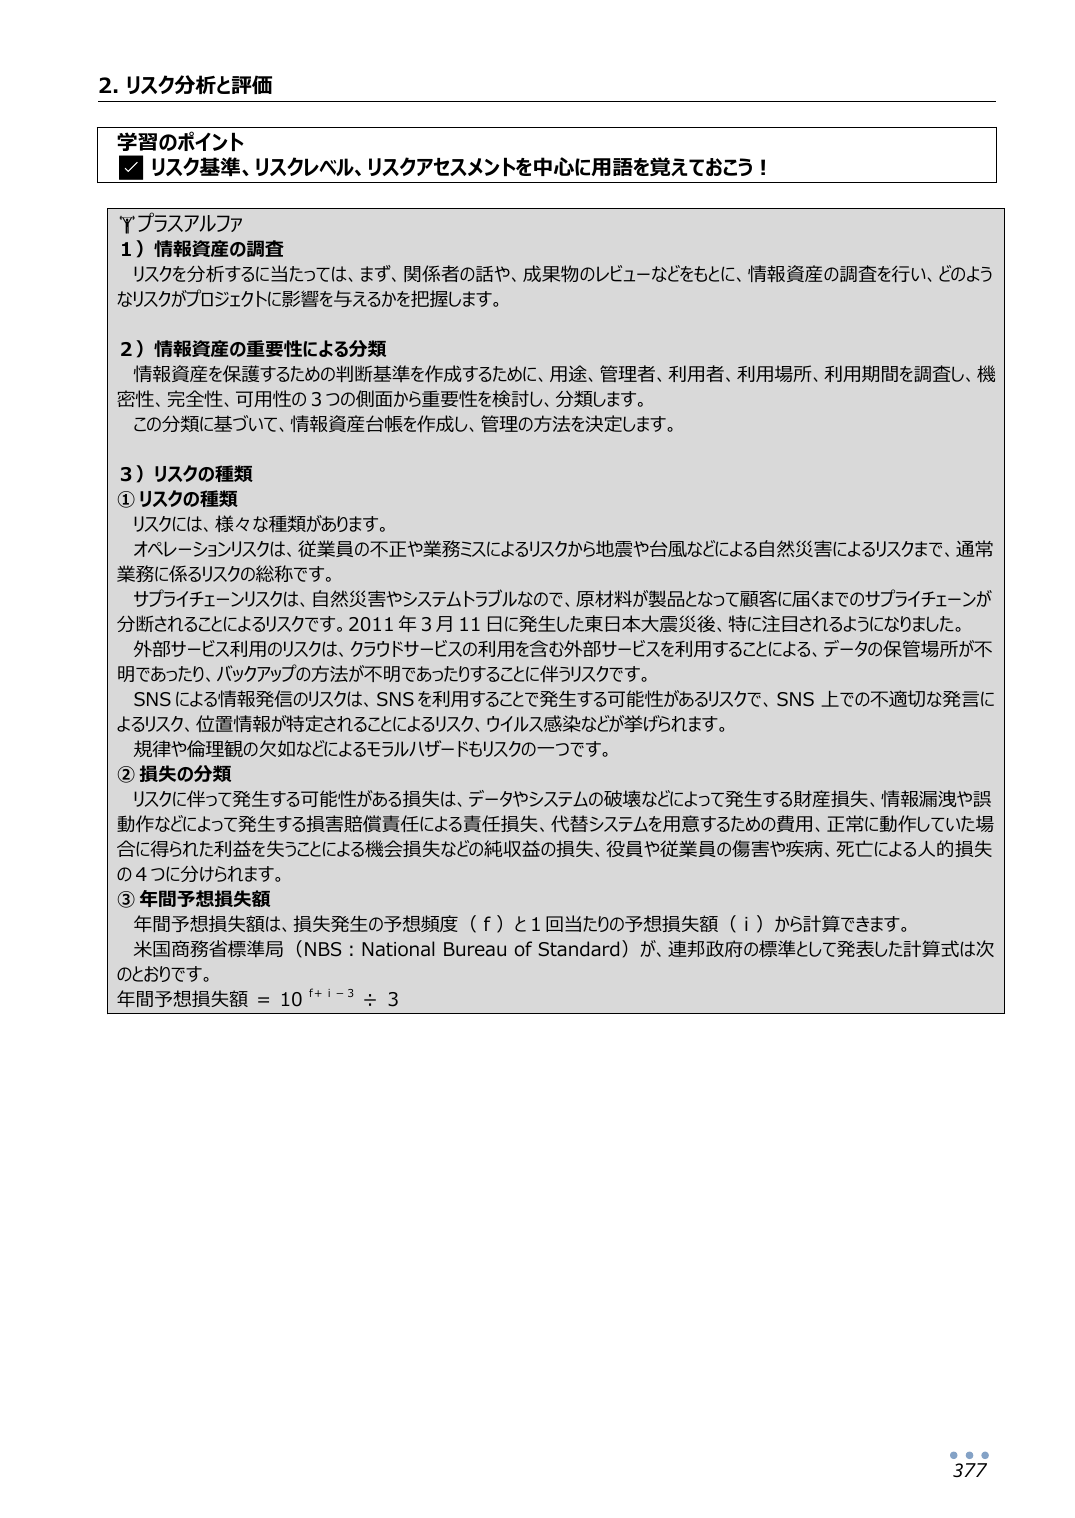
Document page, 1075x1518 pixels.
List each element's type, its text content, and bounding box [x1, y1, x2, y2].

text 年間予想損失額 ＝ 10 f＋ｉ－３ ÷ ３ [108, 983, 1004, 1013]
text 規律や倫理観の欠如などによるモラルハザードもリスクの一つです。 [108, 733, 1004, 758]
text SNSによる情報発信のリスクは、SNSを利用することで発生する可能性があるリスクで、SNS 上での不適切な発言によるリスク、位置情報が特定されることによるリスク、ウイルス感染などが挙げられます。 [108, 683, 1004, 733]
text ２）情報資産の重要性による分類 [108, 333, 1004, 358]
text プラスアルファ [108, 209, 1004, 233]
text 米国商務省標準局（NBS：National Bureau of Standard）が、連邦政府の標準として発表した計算式は次のとおりです。 [108, 933, 1004, 983]
text ３）リスクの種類 [108, 458, 1004, 483]
text 外部サービス利用のリスクは、クラウドサービスの利用を含む外部サービスを利用することによる、データの保管場所が不明であったり、バックアップの方法が不明であったりすることに伴うリスクです。 [108, 633, 1004, 683]
subtitle 2. リスク分析と評価 [98, 74, 996, 101]
text ②損失の分類 [108, 758, 1004, 783]
text この分類に基づいて、情報資産台帳を作成し、管理の方法を決定します。 [108, 408, 1004, 433]
text オペレーションリスクは、従業員の不正や業務ミスによるリスクから地震や台風などによる自然災害によるリスクまで、通常業務に係るリスクの総称です。 [108, 533, 1004, 583]
text 情報資産を保護するための判断基準を作成するために、用途、管理者、利用者、利用場所、利用期間を調査し、機密性、完全性、可用性の３つの側面から重要性を検討し、分類します。 [108, 358, 1004, 408]
text 年間予想損失額は、損失発生の予想頻度（ｆ）と１回当たりの予想損失額（ｉ）から計算できます。 [108, 908, 1004, 933]
text リスクを分析するに当たっては、まず、関係者の話や、成果物のレビューなどをもとに、情報資産の調査を行い、どのようなリスクがプロジェクトに影響を与えるかを把握します。 [108, 258, 1004, 308]
text ✅ リスク基準、リスクレベル、リスクアセスメントを中心に用語を覚えておこう！ [98, 152, 996, 182]
text ①リスクの種類 [108, 483, 1004, 508]
text リスクに伴って発生する可能性がある損失は、データやシステムの破壊などによって発生する財産損失、情報漏洩や誤動作などによって発生する損害賠償責任による責任損失、代替システムを用意するための費用、正常に動作していた場合に得られた利益を失うことによる機会損失などの純収益の損失、役員や従業員の傷害や疾病、死亡による人的損失の４つに分けられます。 [108, 783, 1004, 883]
text 学習のポイント [98, 128, 996, 152]
text １）情報資産の調査 [108, 233, 1004, 258]
text リスクには、様々な種類があります。 [108, 508, 1004, 533]
text サプライチェーンリスクは、自然災害やシステムトラブルなので、原材料が製品となって顧客に届くまでのサプライチェーンが分断されることによるリスクです。2011年３月11日に発生した東日本大震災後、特に注目されるようになりました。 [108, 583, 1004, 633]
text ③年間予想損失額 [108, 883, 1004, 908]
